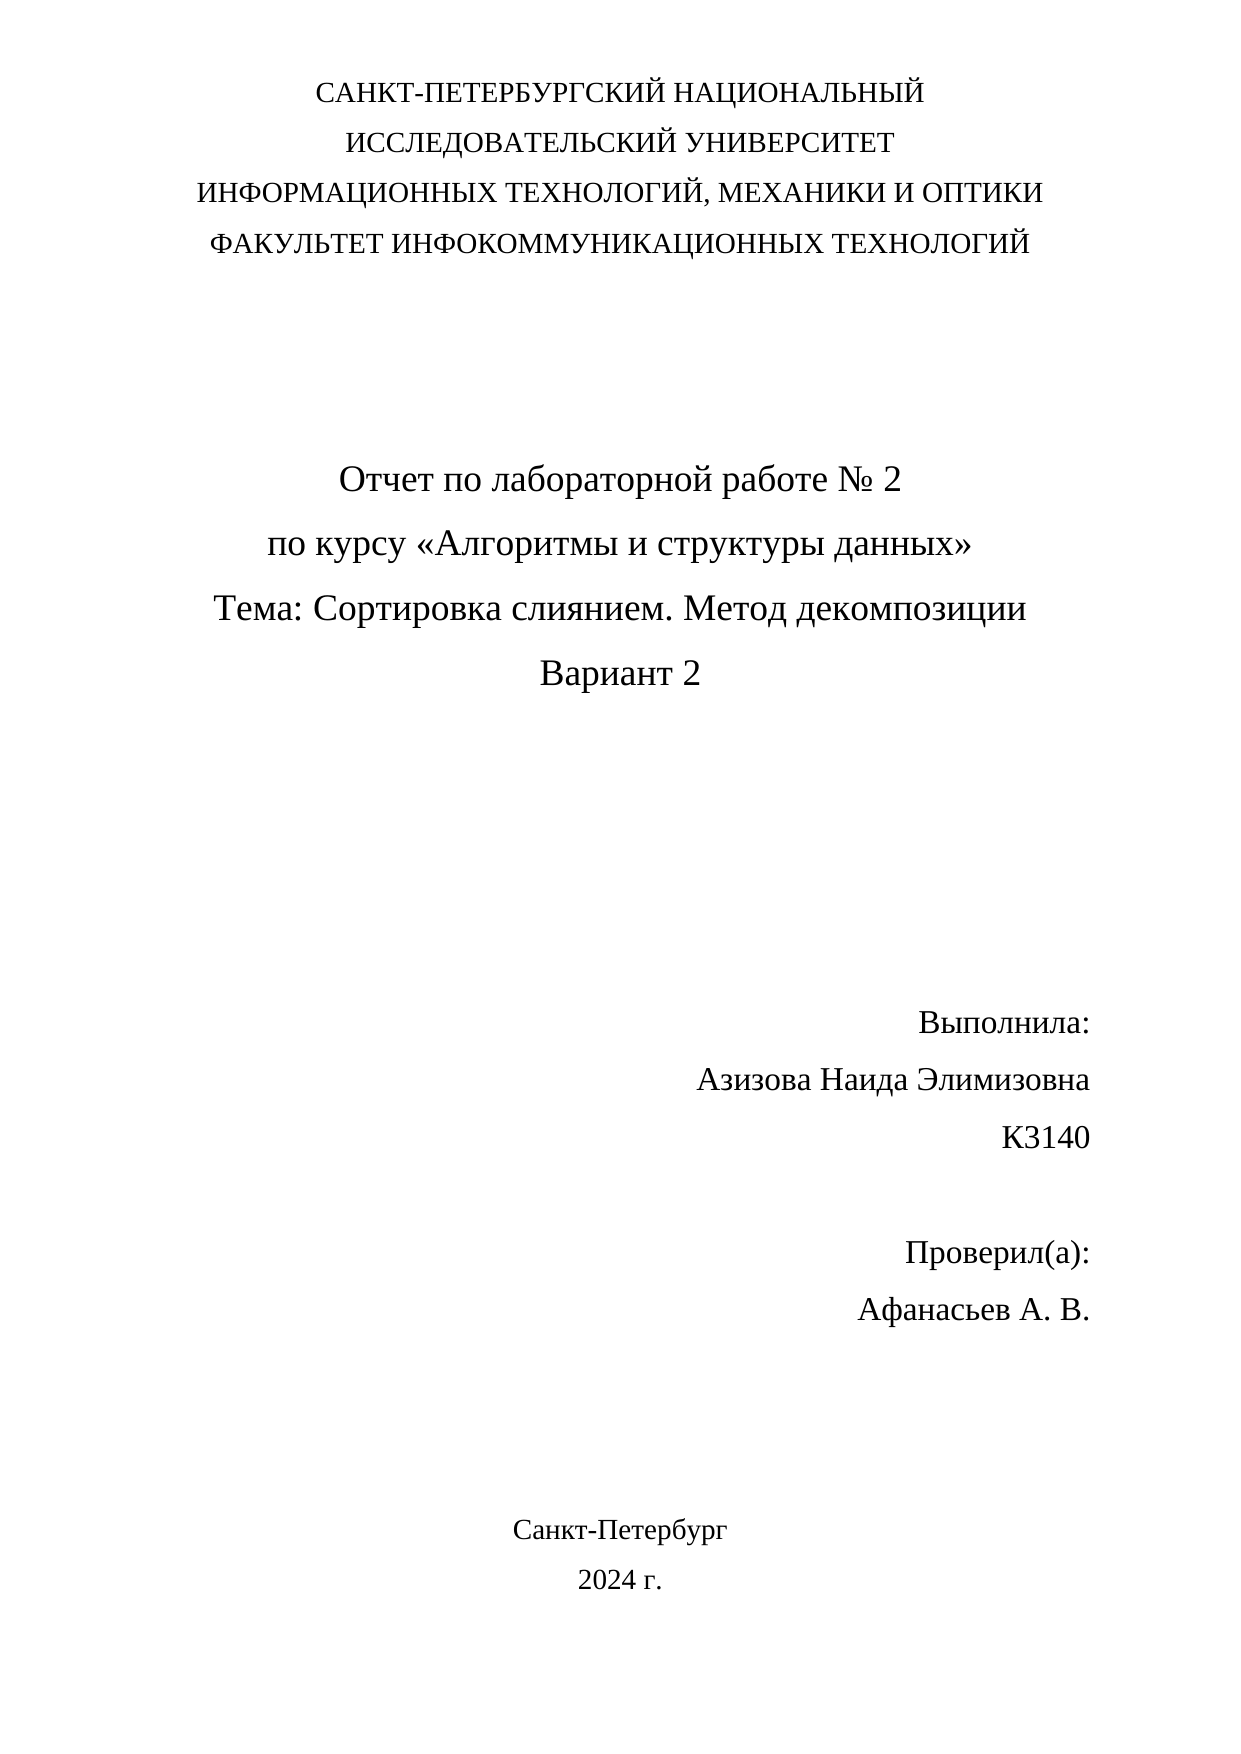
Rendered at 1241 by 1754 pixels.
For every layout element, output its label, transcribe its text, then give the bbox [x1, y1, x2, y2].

text Отчет по лабораторной работе № 2 [150, 456, 1090, 499]
text Вариант 2 [150, 650, 1090, 693]
text ИНФОРМАЦИОННЫХ ТЕХНОЛОГИЙ, МЕХАНИКИ И ОПТИКИ [150, 176, 1090, 209]
text Азизова Наида Элимизовна [224, 1059, 1090, 1098]
text Тема: Сортировка слиянием. Метод декомпозиции [150, 585, 1090, 628]
text САНКТ-ПЕТЕРБУРГСКИЙ НАЦИОНАЛЬНЫЙ ИССЛЕДОВАТЕЛЬСКИЙ УНИВЕРСИТЕТ [150, 75, 1090, 159]
text по курсу «Алгоритмы и структуры данных» [150, 521, 1090, 564]
text К3140 [224, 1117, 1090, 1155]
text Санкт-Петербург [150, 1512, 1090, 1546]
text 2024 г. [150, 1562, 1090, 1596]
text Проверил(а): [224, 1232, 1090, 1270]
text Выполнила: [224, 1002, 1090, 1040]
text Афанасьев А. В. [224, 1289, 1090, 1328]
text ФАКУЛЬТЕТ ИНФОКОММУНИКАЦИОННЫХ ТЕХНОЛОГИЙ [150, 226, 1090, 259]
